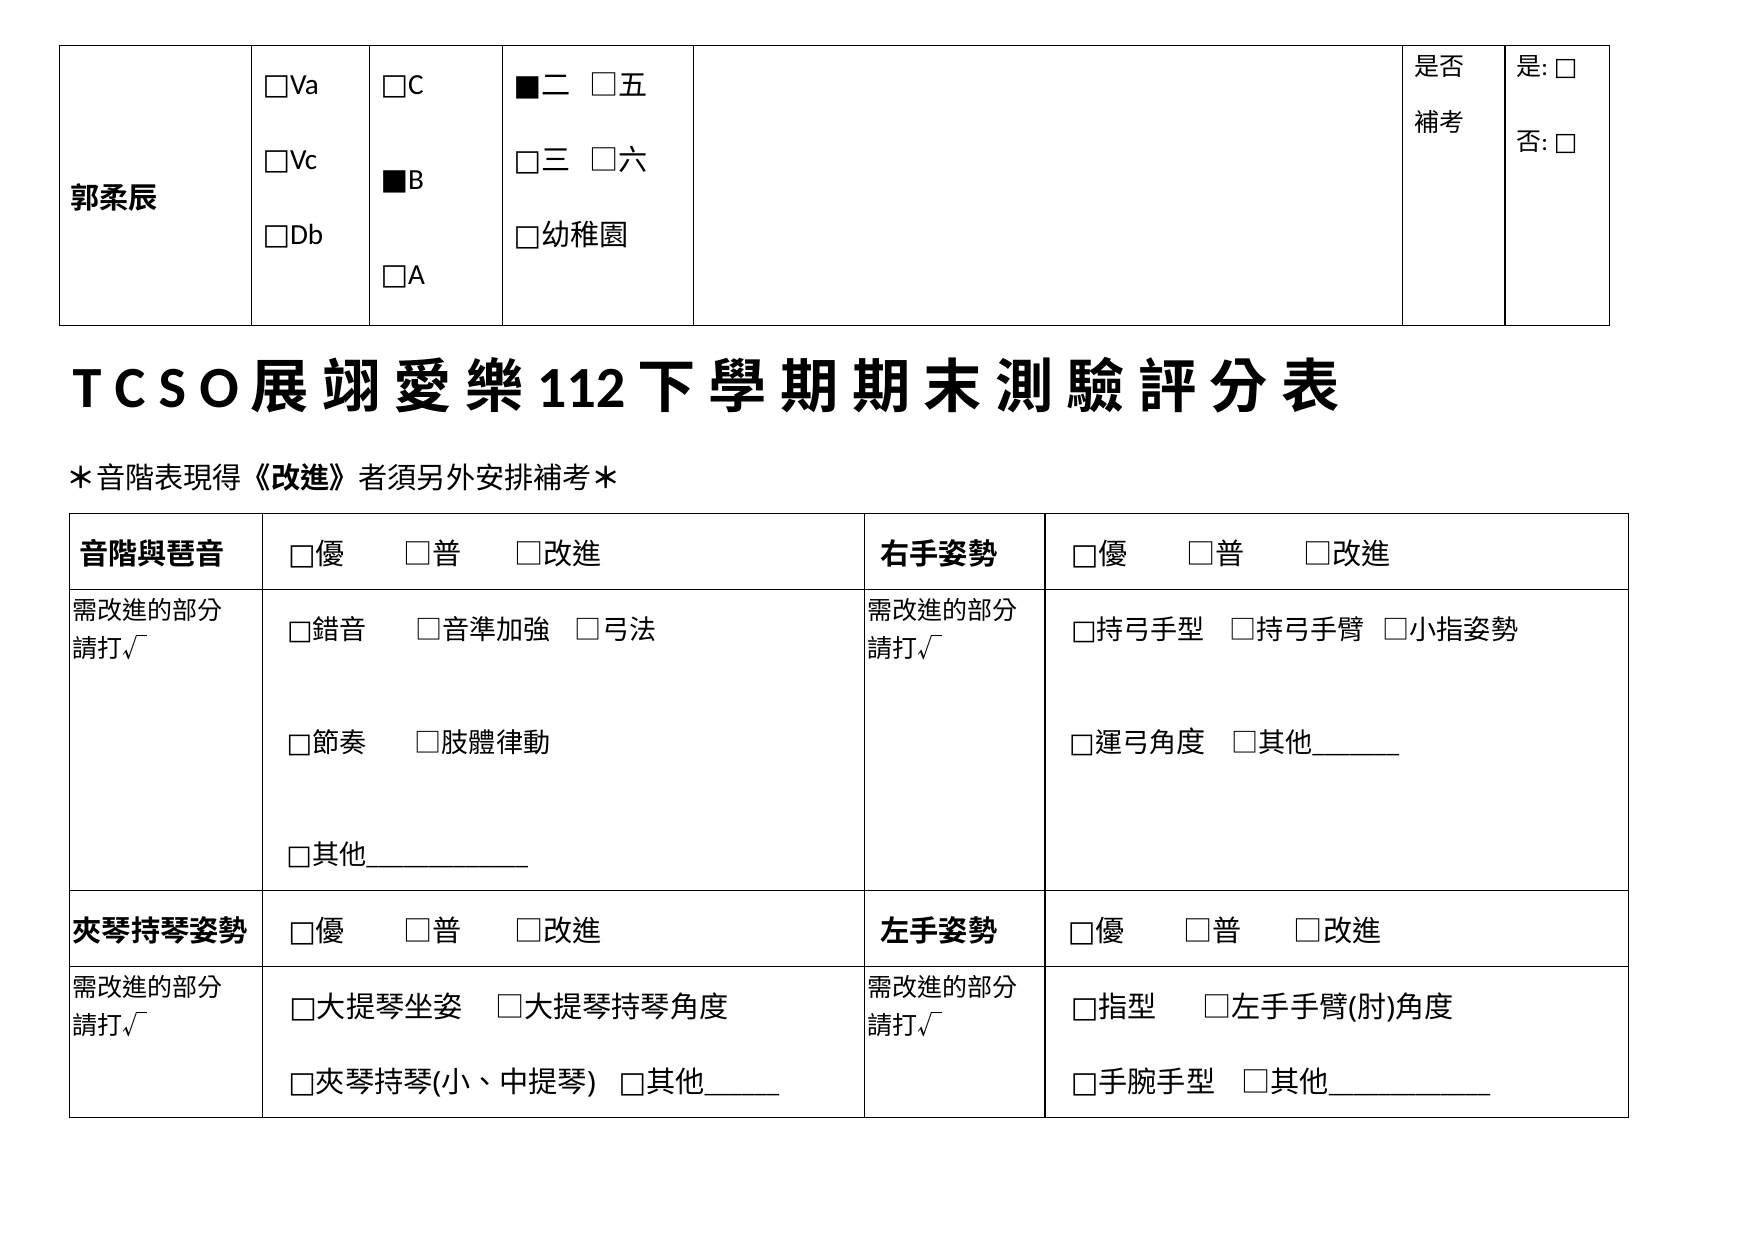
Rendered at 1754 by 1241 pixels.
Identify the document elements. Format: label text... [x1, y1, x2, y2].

table_header 音階與琶音 [70, 514, 262, 589]
table_cell □錯音 □音準加強 □弓法 □節奏 □肢體律動 □其他_____________ [263, 590, 864, 890]
table_cell □大提琴坐姿 □大提琴持琴角度 □夾琴持琴(小、中提琴) □其他______ [263, 967, 864, 1117]
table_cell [503, 46, 693, 324]
text T C S O展 翊 愛 樂 112下 學 期 期 末 測 驗 評 分 表 [59, 326, 1659, 438]
table_cell 是: □ 否: □ [1506, 46, 1609, 324]
table_cell 是否 補考 [1403, 46, 1504, 324]
table_cell □優 □普 □改進 [1046, 891, 1628, 966]
table_cell □新生 □C ■B □A [370, 46, 502, 324]
table_cell □持弓手型 □持弓手臂 □小指姿勢 □運弓角度 □其他_______ [1046, 590, 1628, 890]
table_cell 需改進的部分 請打√ [865, 967, 1044, 1117]
table_header 右手姿勢 [865, 514, 1044, 589]
table_cell ■Vn □Va □Vc □Db [252, 46, 369, 324]
table_cell 夾琴持琴姿勢 [70, 891, 262, 966]
table_header □優 □普 □改進 [1046, 514, 1628, 589]
table_cell □指型 □左手手臂(肘)角度 □手腕手型 □其他_____________ [1046, 967, 1628, 1117]
table_cell 姓名或編號 郭柔辰 [60, 46, 251, 324]
table_cell 需改進的部分 請打√ [70, 590, 262, 890]
table_cell □優 □普 □改進 [263, 891, 864, 966]
table_cell 需改進的部分 請打√ [70, 967, 262, 1117]
table_cell 需改進的部分 請打√ [865, 590, 1044, 890]
table_cell 左手姿勢 [865, 891, 1044, 966]
text ＊音階表現得《改進》者須另外安排補考＊ [59, 438, 1659, 513]
table_header □優 □普 □改進 [263, 514, 864, 589]
table_cell [694, 46, 1402, 324]
